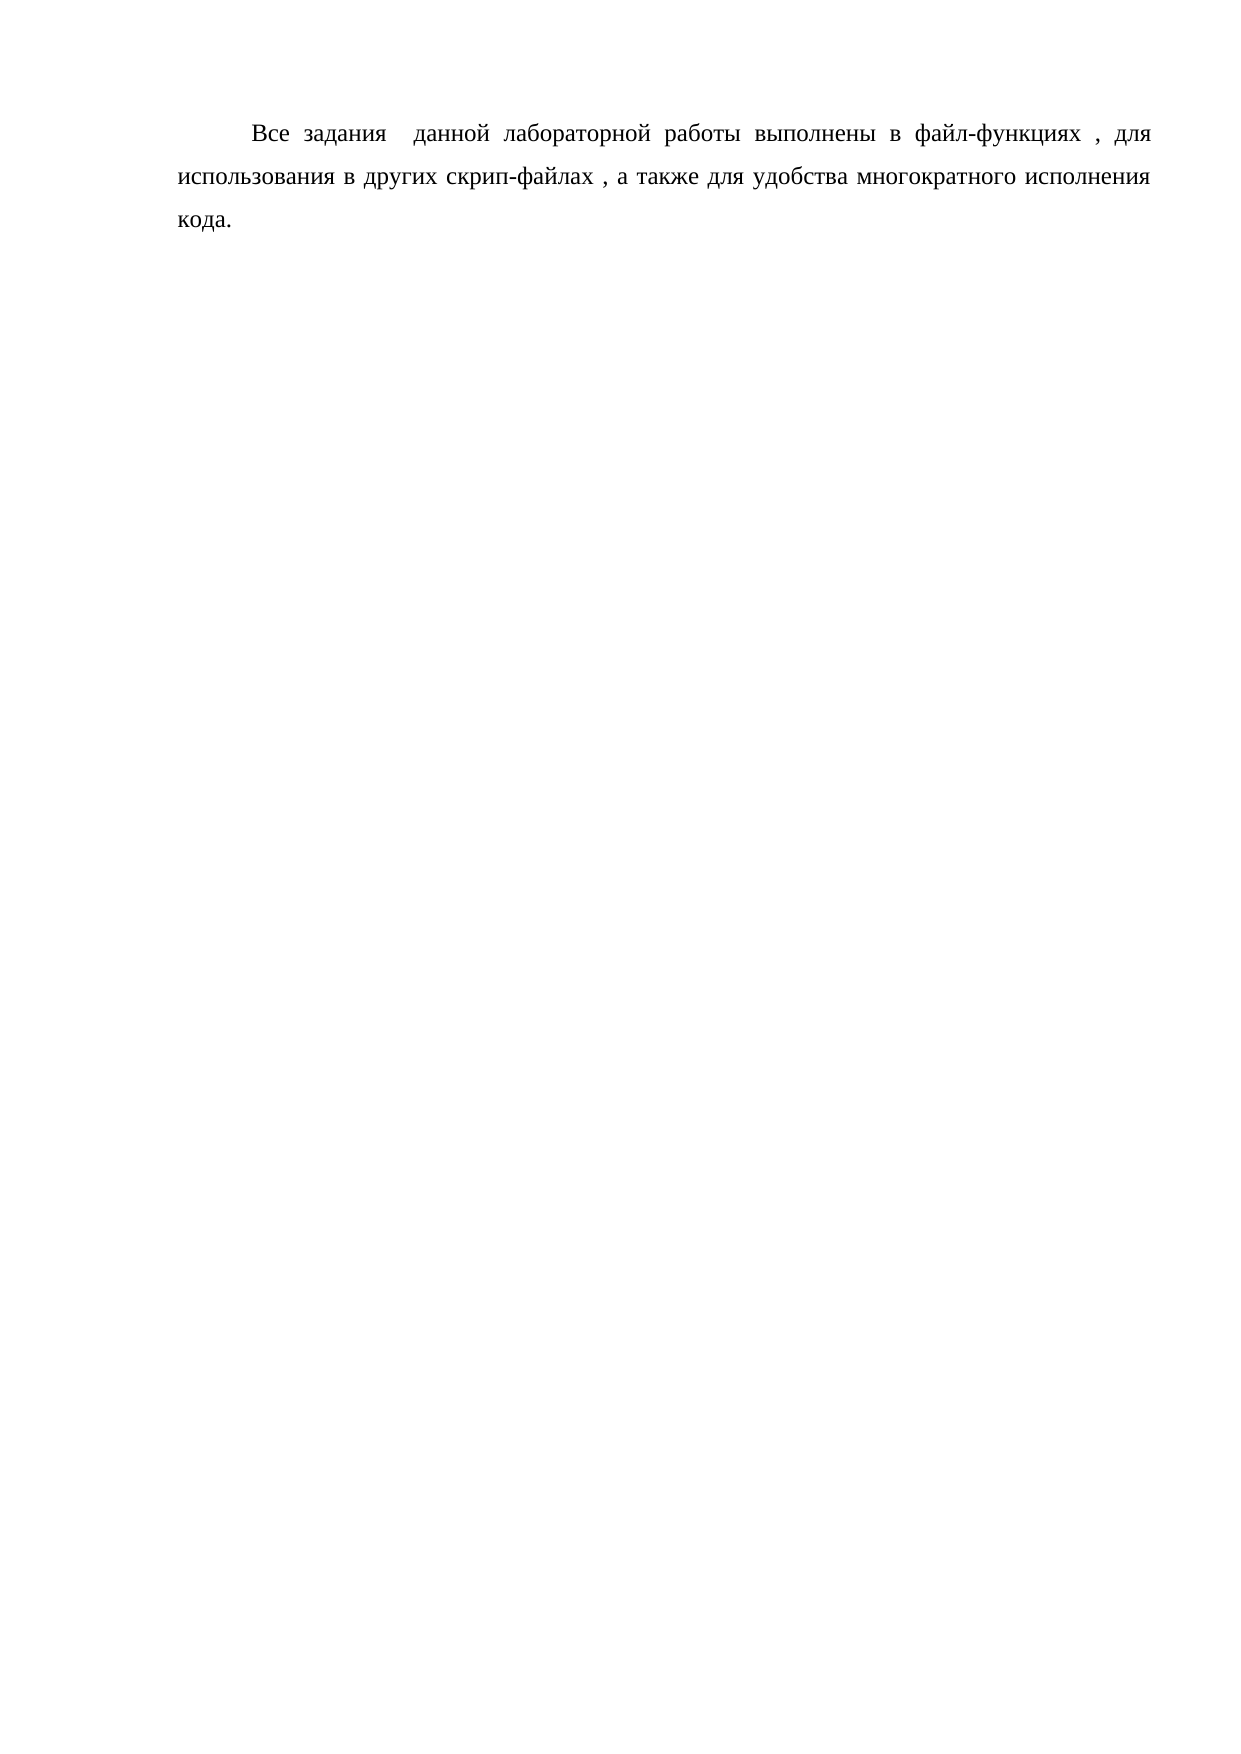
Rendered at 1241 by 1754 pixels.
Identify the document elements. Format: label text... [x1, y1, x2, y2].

text Все задания данной лабораторной работы выполнены в файл-функциях , для использования в других скрип-файлах , а также для удобства многократного исполнения кода. [177, 118, 1152, 233]
